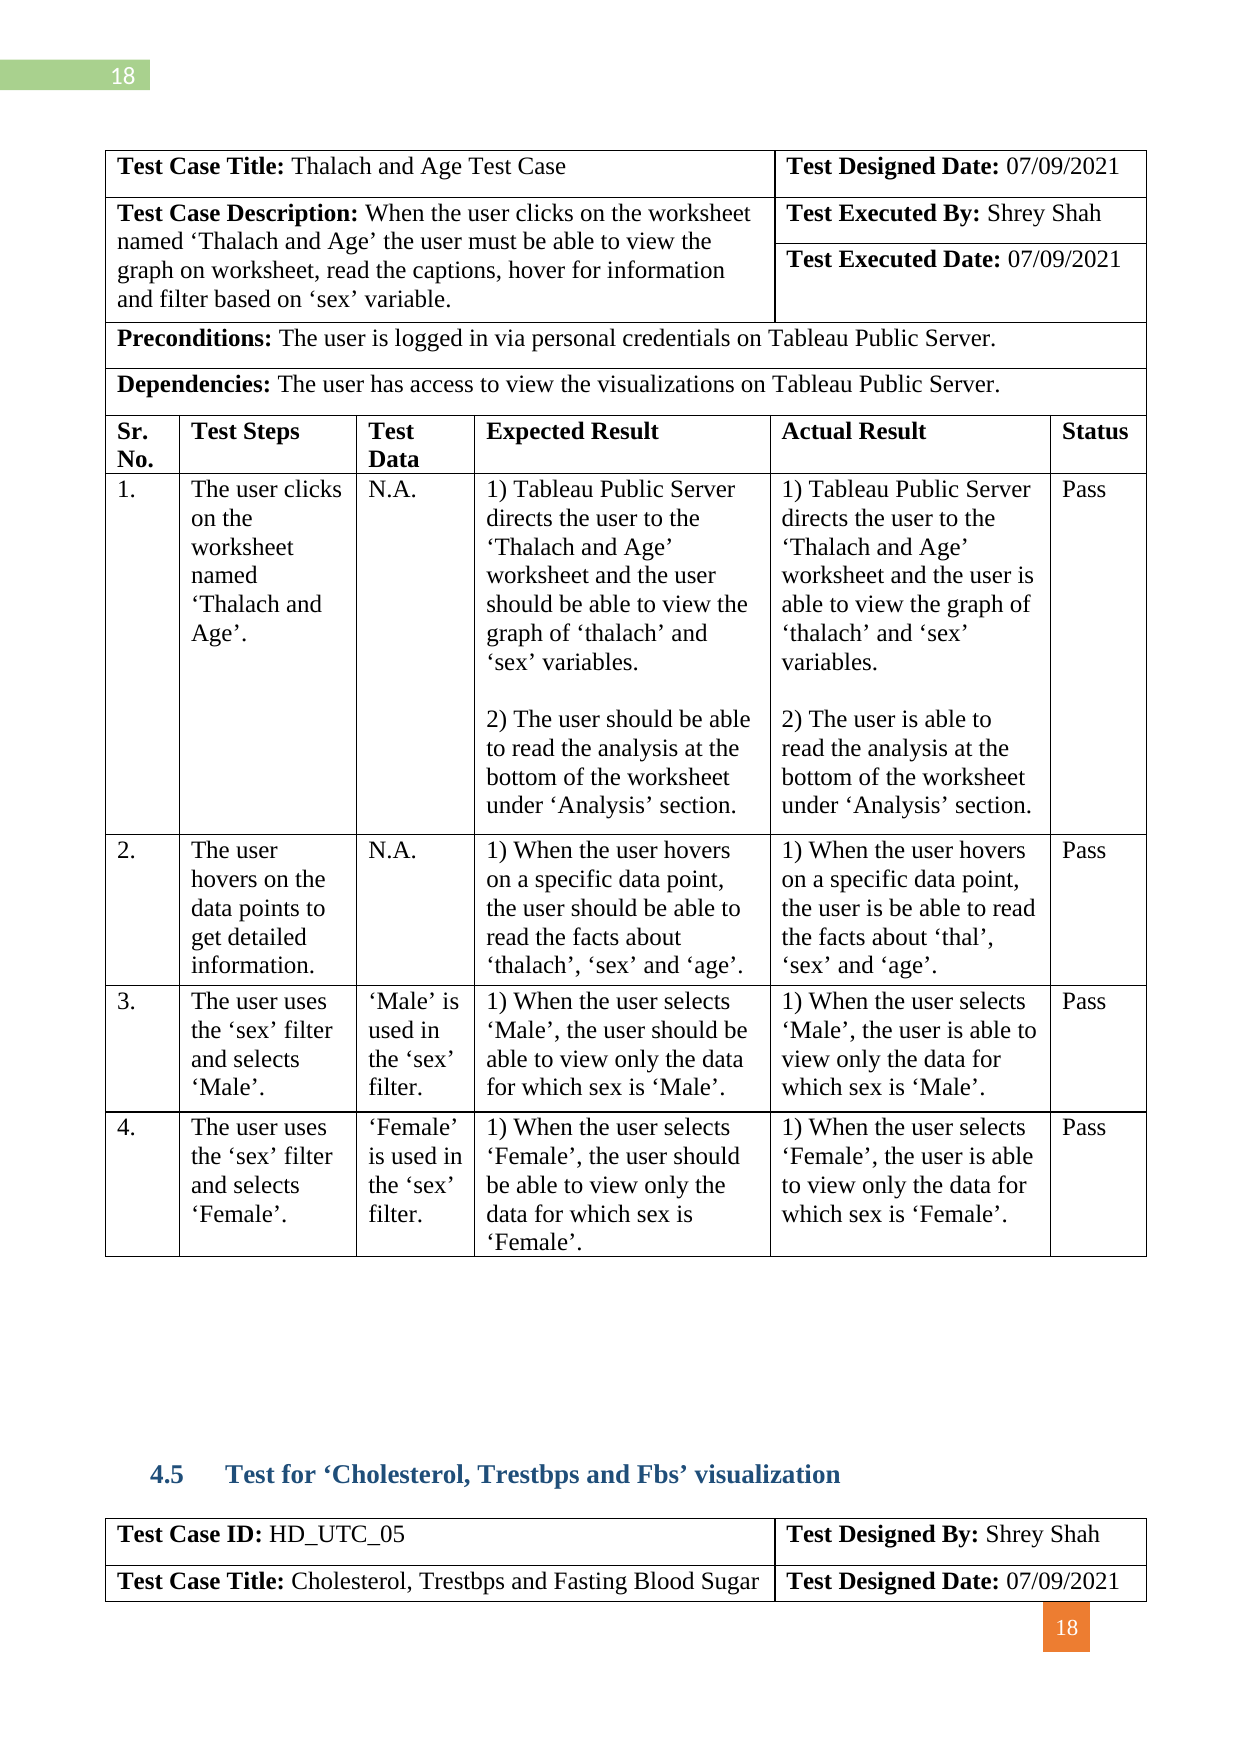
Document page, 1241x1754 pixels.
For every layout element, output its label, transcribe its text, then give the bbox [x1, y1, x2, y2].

table_cell 1) When the user selects ‘Female’, the user is able to view only the data for which sex is ‘Female’. [771, 1113, 1050, 1256]
table_cell The user clicks on the worksheet named ‘Thalach and Age’. [180, 474, 356, 834]
table_cell ‘Female’ is used in the ‘sex’ filter. [357, 1113, 474, 1256]
table_cell Test Case Description: When the user clicks on the worksheet named ‘Thalach and Age’ the user must be able to view the graph on worksheet, read the captions, hover for information and filter based on ‘sex’ variable. [106, 198, 774, 322]
table_cell Actual Result [771, 416, 1050, 473]
table_cell 1) When the user selects ‘Male’, the user is able to view only the data for which sex is ‘Male’. [771, 986, 1050, 1111]
table_cell Pass [1051, 835, 1146, 985]
table_cell 1) When the user selects ‘Female’, the user should be able to view only the data for which sex is ‘Female’. [475, 1113, 770, 1256]
table_cell The user uses the ‘sex’ filter and selects ‘Male’. [180, 986, 356, 1111]
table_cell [776, 1566, 1146, 1601]
table_cell 1. [106, 474, 179, 834]
table_cell Pass [1051, 1113, 1146, 1256]
table_cell 2. [106, 835, 179, 985]
table_cell Test Executed Date: 07/09/2021 [776, 244, 1146, 322]
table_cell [106, 1566, 774, 1601]
table_header Test Designed By: Shrey Shah [776, 1519, 1146, 1565]
table_cell Test Steps [180, 416, 356, 473]
table_cell Test Data [357, 416, 474, 473]
table_cell Sr. No. [106, 416, 179, 473]
table_cell The user uses the ‘sex’ filter and selects ‘Female’. [180, 1113, 356, 1256]
table_cell 1) Tableau Public Server directs the user to the ‘Thalach and Age’ worksheet and the user should be able to view the graph of ‘thalach’ and ‘sex’ variables. 2) The user should be able to read the analysis at the bottom of the worksheet under ‘Analysis’ section. [475, 474, 770, 834]
table_cell N.A. [357, 835, 474, 985]
table_cell Preconditions: The user is logged in via personal credentials on Tableau Public Server. [106, 323, 1146, 368]
table_cell Pass [1051, 474, 1146, 834]
table_cell 1) When the user hovers on a specific data point, the user should be able to read the facts about ‘thalach’, ‘sex’ and ‘age’. [475, 835, 770, 985]
table_header Test Case ID: HD_UTC_05 [106, 1519, 774, 1565]
table_cell ‘Male’ is used in the ‘sex’ filter. [357, 986, 474, 1111]
table_cell Test Designed Date: 07/09/2021 [776, 151, 1146, 197]
table_cell Dependencies: The user has access to view the visualizations on Tableau Public Server. [106, 369, 1146, 415]
table_cell 1) Tableau Public Server directs the user to the ‘Thalach and Age’ worksheet and the user is able to view the graph of ‘thalach’ and ‘sex’ variables. 2) The user is able to read the analysis at the bottom of the worksheet under ‘Analysis’ section. [771, 474, 1050, 834]
table_cell 4. [106, 1113, 179, 1256]
table_cell Status [1051, 416, 1146, 473]
table_cell N.A. [357, 474, 474, 834]
table_cell 1) When the user hovers on a specific data point, the user is be able to read the facts about ‘thal’, ‘sex’ and ‘age’. [771, 835, 1050, 985]
table_cell The user hovers on the data points to get detailed information. [180, 835, 356, 985]
table_cell Pass [1051, 986, 1146, 1111]
table_cell 1) When the user selects ‘Male’, the user should be able to view only the data for which sex is ‘Male’. [475, 986, 770, 1111]
table_cell Expected Result [475, 416, 770, 473]
table_cell Test Executed By: Shrey Shah [776, 198, 1146, 243]
table_cell 3. [106, 986, 179, 1111]
text 4.5 Test for ‘Cholesterol, Trestbps and Fbs’ visualization [150, 1458, 1090, 1489]
table_cell Test Case Title: Thalach and Age Test Case [106, 151, 774, 197]
